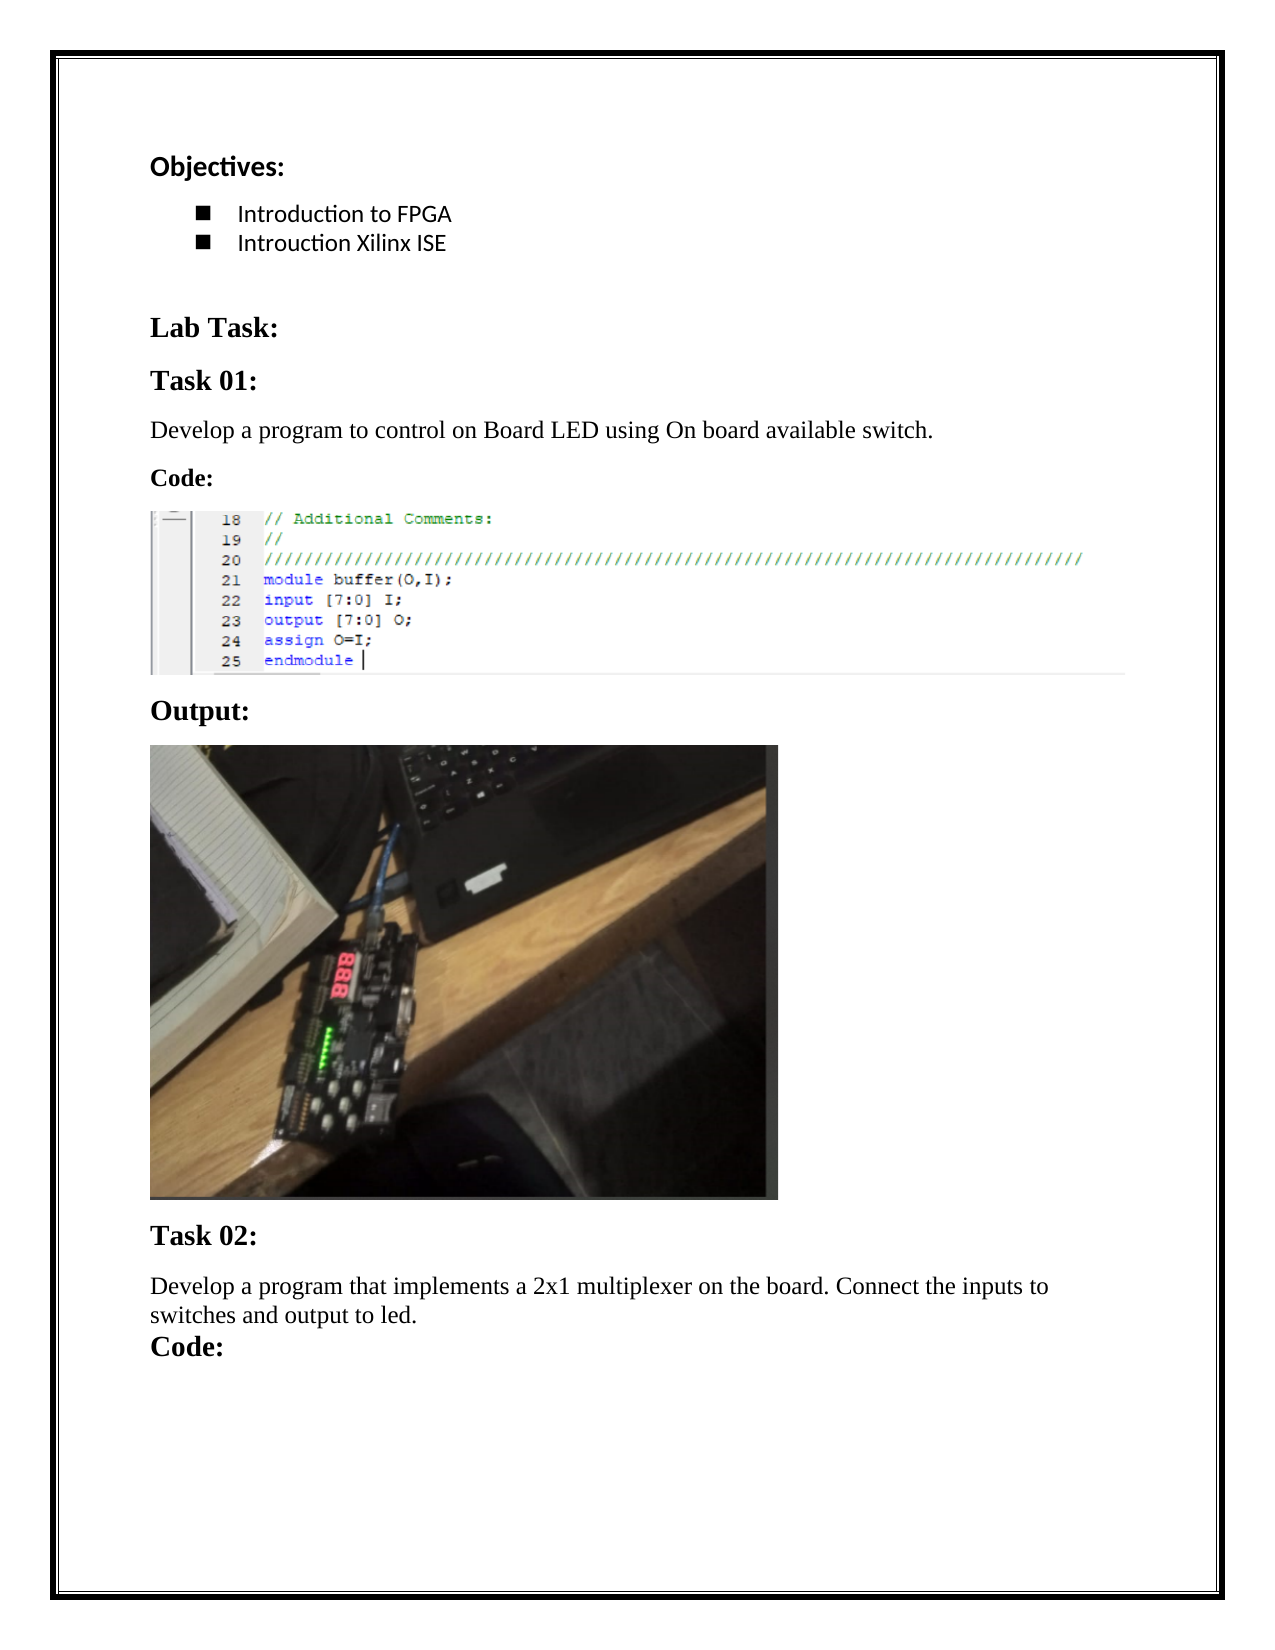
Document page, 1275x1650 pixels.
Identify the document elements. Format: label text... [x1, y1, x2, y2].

text Develop a program to control on Board LED using On board available switch. [150, 416, 1125, 444]
text Lab Task: [150, 310, 1125, 343]
text Develop a program that implements a 2x1 multiplexer on the board. Connect the inputs to switches and output to led. [150, 1271, 1061, 1329]
list Introduction to FPGA [194, 200, 1125, 228]
picture [150, 745, 779, 1200]
text Output: [150, 693, 1125, 727]
text Code: [150, 1329, 1125, 1362]
picture [150, 511, 1125, 675]
text Code: [150, 463, 1125, 492]
text Task 01: [150, 363, 1125, 396]
text Objectives: [150, 150, 1125, 183]
text Task 02: [150, 1218, 1125, 1252]
list Introuction Xilinx ISE [194, 228, 1125, 257]
